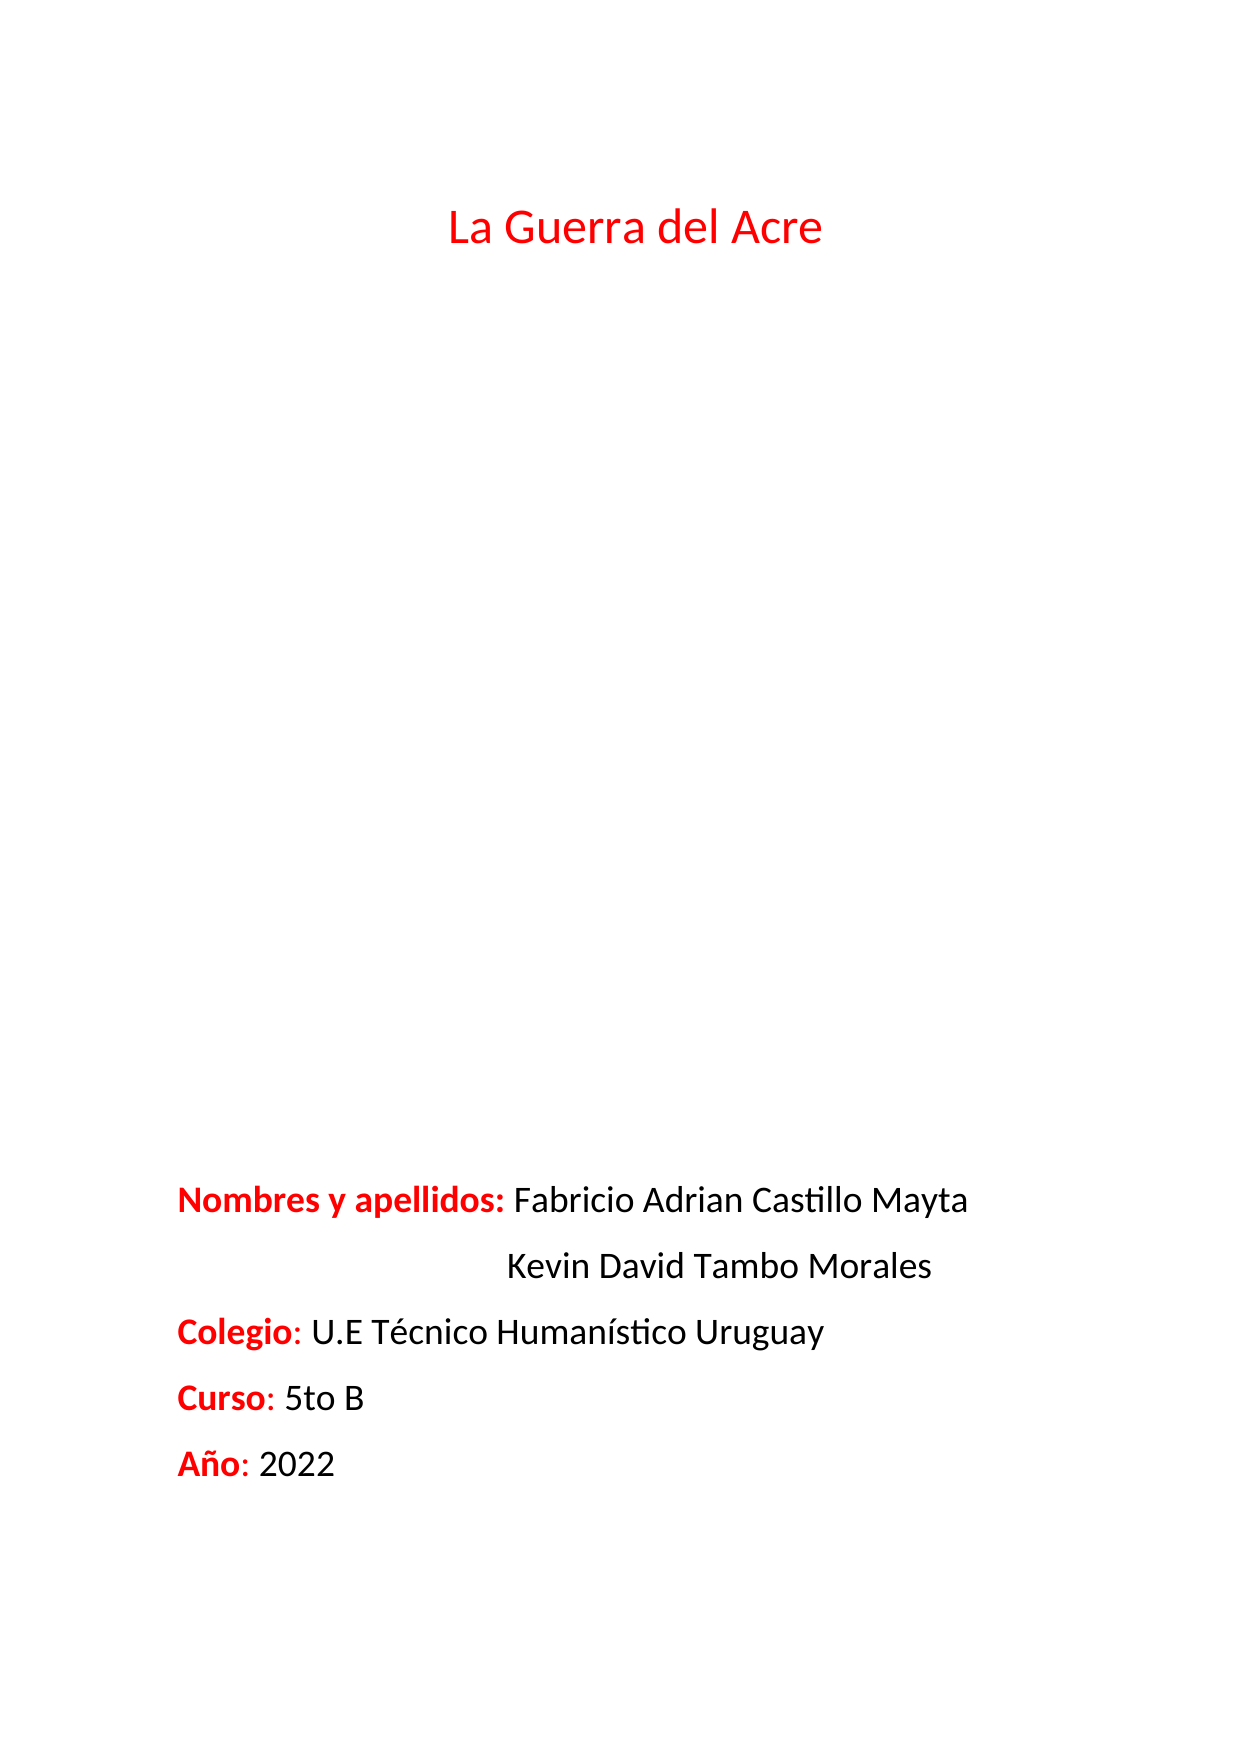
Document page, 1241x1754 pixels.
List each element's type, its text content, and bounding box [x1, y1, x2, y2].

text La Guerra del Acre [177, 194, 1063, 256]
text Año: 2022 [177, 1440, 1063, 1486]
text Colegio: U.E Técnico Humanístico Uruguay [177, 1308, 1063, 1354]
text Nombres y apellidos: Fabricio Adrian Castillo Mayta [177, 1176, 1063, 1222]
text Curso: 5to B [177, 1374, 1063, 1420]
text Kevin David Tambo Morales [177, 1242, 1063, 1288]
